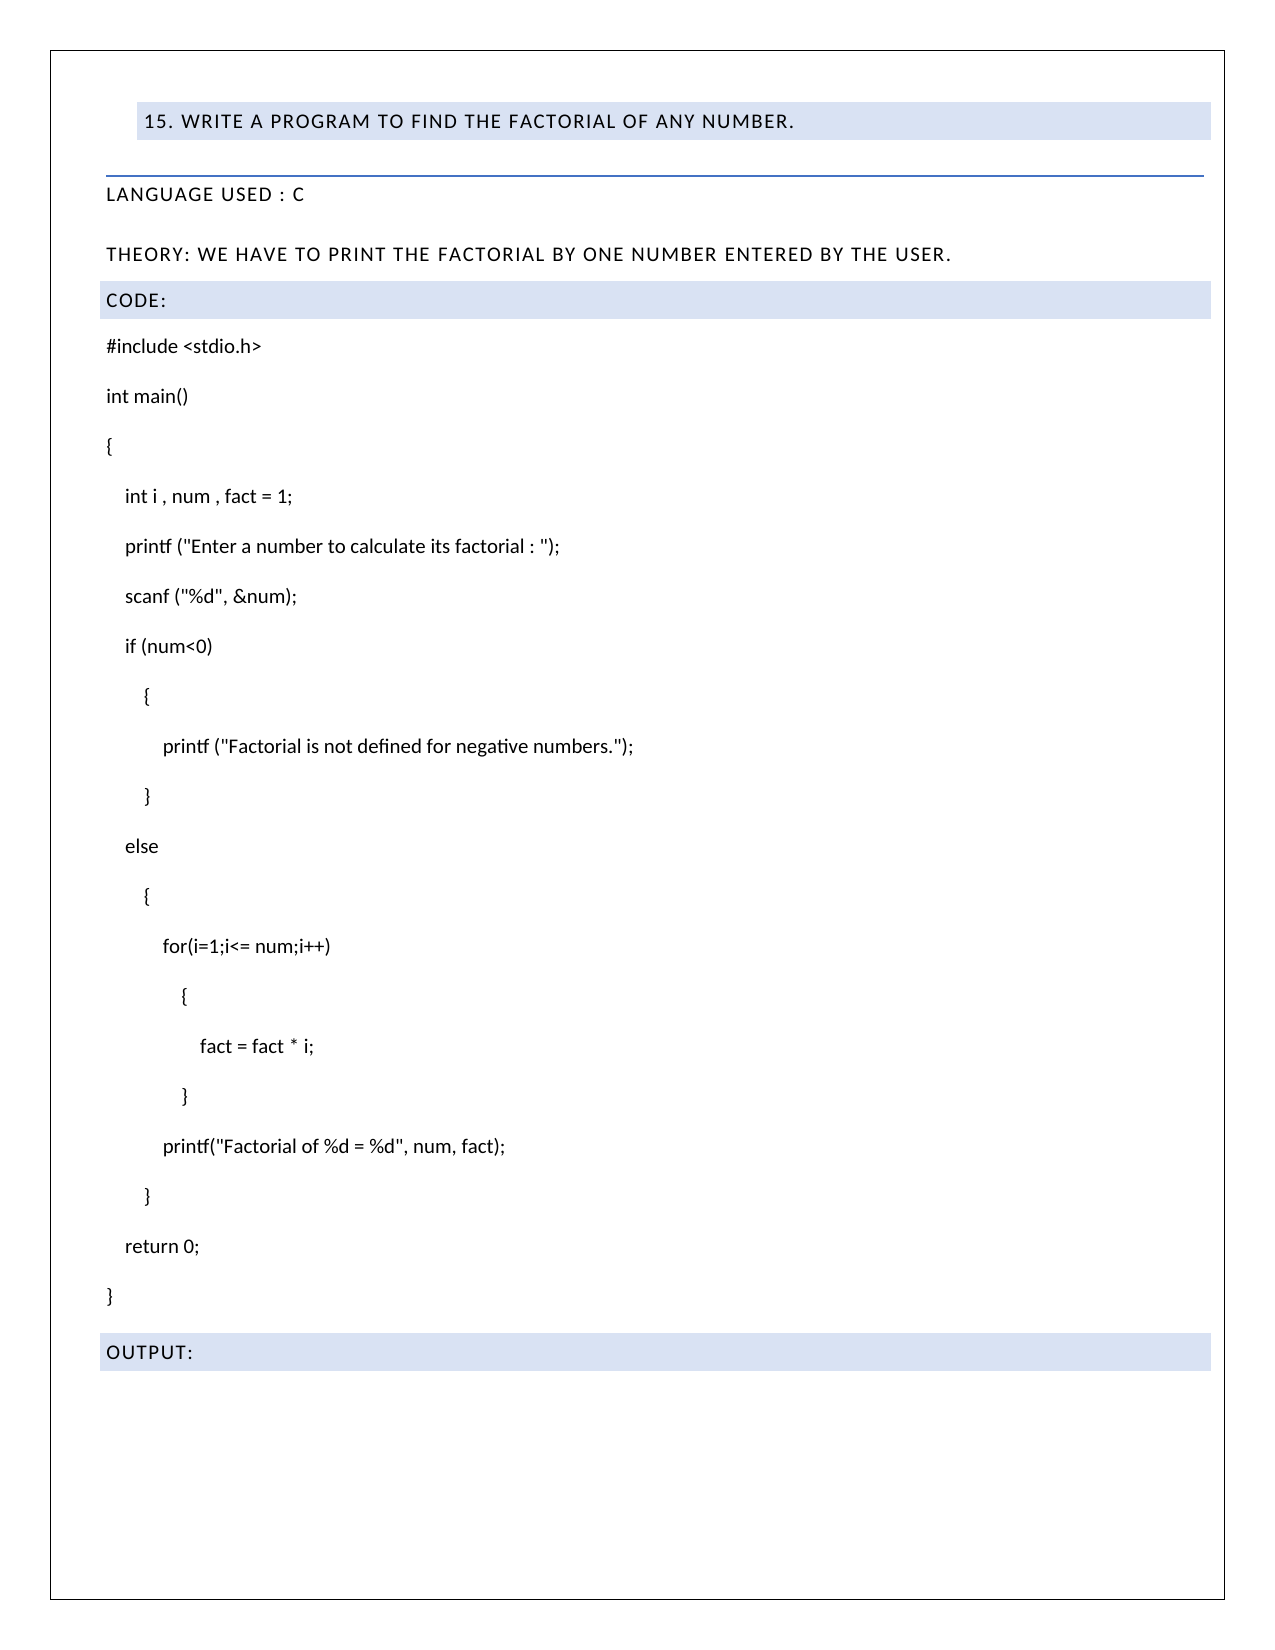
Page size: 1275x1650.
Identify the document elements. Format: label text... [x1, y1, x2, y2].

text return 0; [106, 1233, 1204, 1258]
text } [106, 1283, 1204, 1308]
text printf ("Factorial is not defined for negative numbers."); [106, 733, 1204, 758]
text #include <stdio.h> [106, 333, 1204, 358]
subtitle Output: [106, 1339, 1204, 1364]
text } [106, 783, 1204, 808]
text fact = fact * i; [106, 1033, 1204, 1058]
text printf ("Enter a number to calculate its factorial : "); [106, 533, 1204, 558]
text } [106, 1083, 1204, 1108]
text else [106, 833, 1204, 858]
text { [106, 433, 1204, 458]
text { [106, 883, 1204, 908]
subtitle Language used : C [106, 177, 1204, 206]
text { [106, 983, 1204, 1008]
subtitle Write a program to find the factorial of any number. [144, 108, 1204, 134]
text for(i=1;i<= num;i++) [106, 933, 1204, 958]
text } [106, 1183, 1204, 1208]
text scanf ("%d", &num); [106, 583, 1204, 608]
text printf("Factorial of %d = %d", num, fact); [106, 1133, 1204, 1158]
text int main() [106, 383, 1204, 408]
text int i , num , fact = 1; [106, 483, 1204, 508]
subtitle Code: [106, 287, 1204, 312]
text if (num<0) [106, 633, 1204, 658]
text { [106, 683, 1204, 708]
subtitle Theory: We have to print the factorial by one number entered by the user. [106, 235, 1204, 267]
